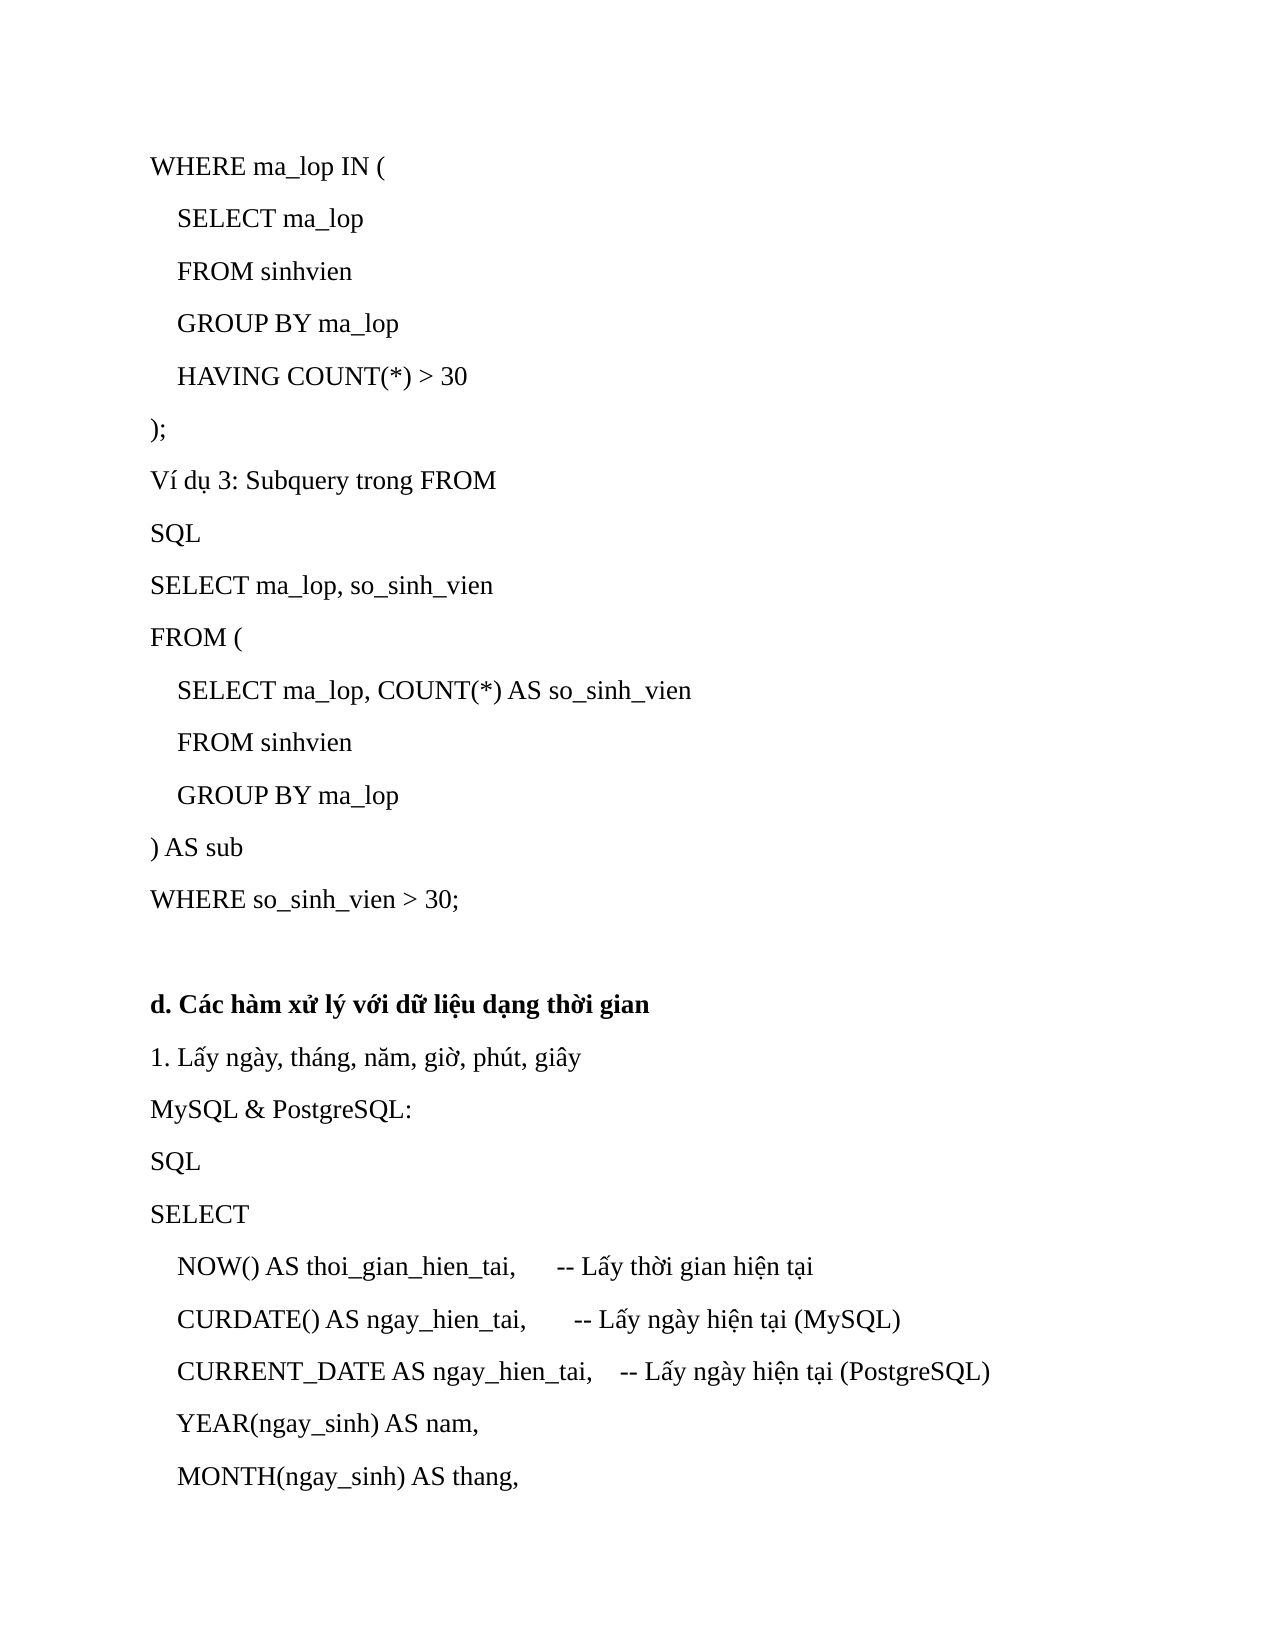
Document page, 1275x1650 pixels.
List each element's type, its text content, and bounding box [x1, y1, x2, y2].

text MySQL & PostgreSQL: [150, 1093, 1125, 1124]
text Ví dụ 3: Subquery trong FROM [150, 464, 1125, 496]
text SELECT ma_lop, so_sinh_vien [150, 569, 1125, 600]
text GROUP BY ma_lop [150, 307, 1125, 338]
text FROM sinhvien [150, 255, 1125, 286]
text WHERE so_sinh_vien > 30; [150, 883, 1125, 915]
text SQL [150, 517, 1125, 548]
text SELECT [150, 1198, 1125, 1229]
text d. Các hàm xử lý với dữ liệu dạng thời gian [150, 988, 1125, 1019]
text SELECT ma_lop [150, 202, 1125, 233]
text YEAR(ngay_sinh) AS nam, [150, 1407, 1125, 1439]
text ); [150, 412, 1125, 443]
text CURDATE() AS ngay_hien_tai, -- Lấy ngày hiện tại (MySQL) [150, 1303, 1125, 1334]
text FROM ( [150, 622, 1125, 653]
text HAVING COUNT(*) > 30 [150, 359, 1125, 391]
text FROM sinhvien [150, 726, 1125, 757]
text MONTH(ngay_sinh) AS thang, [150, 1460, 1125, 1491]
text SELECT ma_lop, COUNT(*) AS so_sinh_vien [150, 674, 1125, 705]
text CURRENT_DATE AS ngay_hien_tai, -- Lấy ngày hiện tại (PostgreSQL) [150, 1355, 1125, 1386]
text 1. Lấy ngày, tháng, năm, giờ, phút, giây [150, 1041, 1125, 1072]
text SQL [150, 1146, 1125, 1177]
text NOW() AS thoi_gian_hien_tai, -- Lấy thời gian hiện tại [150, 1250, 1125, 1281]
text ) AS sub [150, 831, 1125, 862]
text WHERE ma_lop IN ( [150, 150, 1125, 181]
text GROUP BY ma_lop [150, 779, 1125, 810]
